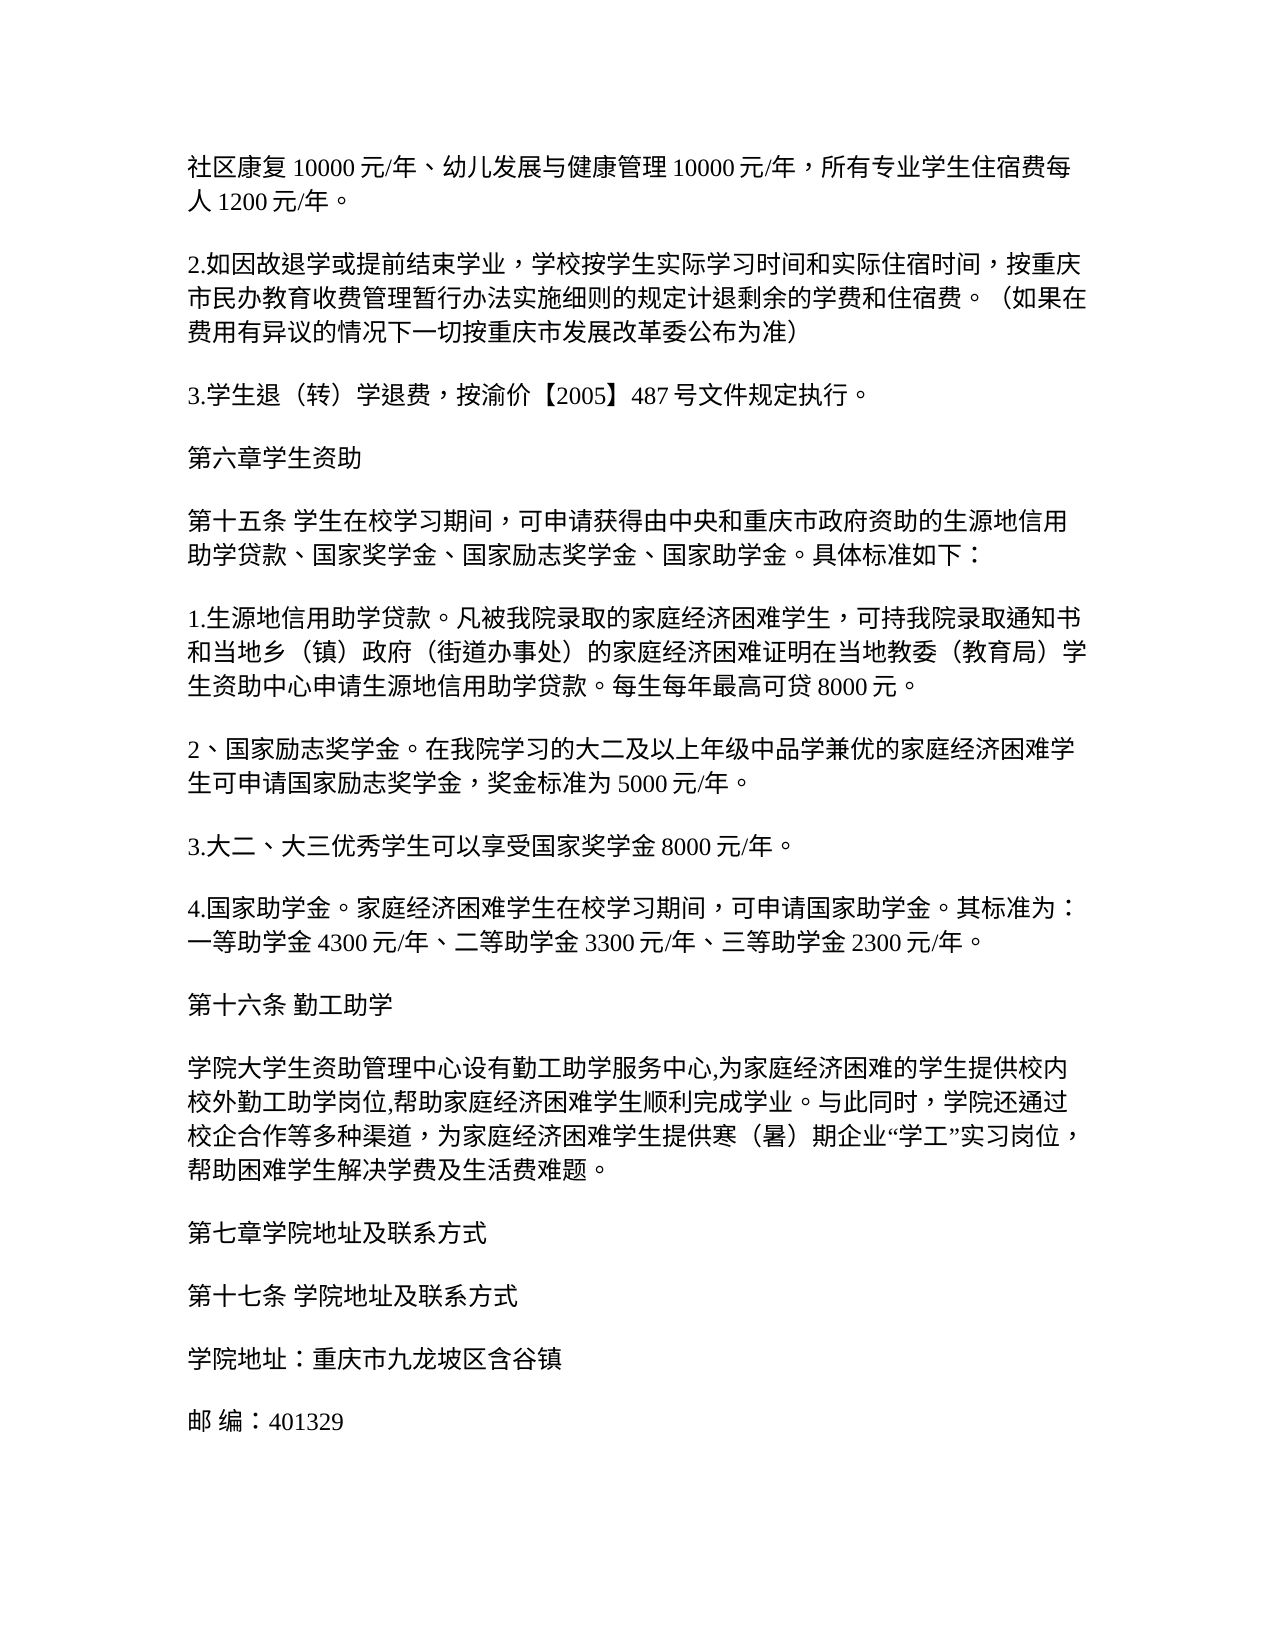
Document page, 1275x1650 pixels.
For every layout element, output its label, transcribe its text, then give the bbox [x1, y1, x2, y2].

text 第十五条 学生在校学习期间，可申请获得由中央和重庆市政府资助的生源地信用助学贷款、国家奖学金、国家励志奖学金、国家助学金。具体标准如下： [187, 503, 1087, 572]
text 1.生源地信用助学贷款。凡被我院录取的家庭经济困难学生，可持我院录取通知书和当地乡（镇）政府（街道办事处）的家庭经济困难证明在当地教委（教育局）学生资助中心申请生源地信用助学贷款。每生每年最高可贷8000元。 [187, 600, 1087, 702]
text 4.国家助学金。家庭经济困难学生在校学习期间，可申请国家助学金。其标准为：一等助学金4300元/年、二等助学金3300元/年、三等助学金2300元/年。 [187, 891, 1087, 959]
text 邮 编：401329 [187, 1404, 1087, 1438]
text 学院大学生资助管理中心设有勤工助学服务中心,为家庭经济困难的学生提供校内校外勤工助学岗位,帮助家庭经济困难学生顺利完成学业。与此同时，学院还通过校企合作等多种渠道，为家庭经济困难学生提供寒（暑）期企业“学工”实习岗位，帮助困难学生解决学费及生活费难题。 [187, 1051, 1087, 1187]
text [187, 150, 1087, 218]
text 2、国家励志奖学金。在我院学习的大二及以上年级中品学兼优的家庭经济困难学生可申请国家励志奖学金，奖金标准为5000元/年。 [187, 731, 1087, 799]
text 3.学生退（转）学退费，按渝价【2005】487号文件规定执行。 [187, 378, 1087, 412]
text 第十六条 勤工助学 [187, 988, 1087, 1022]
text 第十七条 学院地址及联系方式 [187, 1278, 1087, 1312]
text 第七章学院地址及联系方式 [187, 1216, 1087, 1250]
text 第六章学生资助 [187, 441, 1087, 475]
text 学院地址：重庆市九龙坡区含谷镇 [187, 1341, 1087, 1375]
text 3.大二、大三优秀学生可以享受国家奖学金8000元/年。 [187, 828, 1087, 862]
text 2.如因故退学或提前结束学业，学校按学生实际学习时间和实际住宿时间，按重庆市民办教育收费管理暂行办法实施细则的规定计退剩余的学费和住宿费。（如果在费用有异议的情况下一切按重庆市发展改革委公布为准） [187, 247, 1087, 349]
